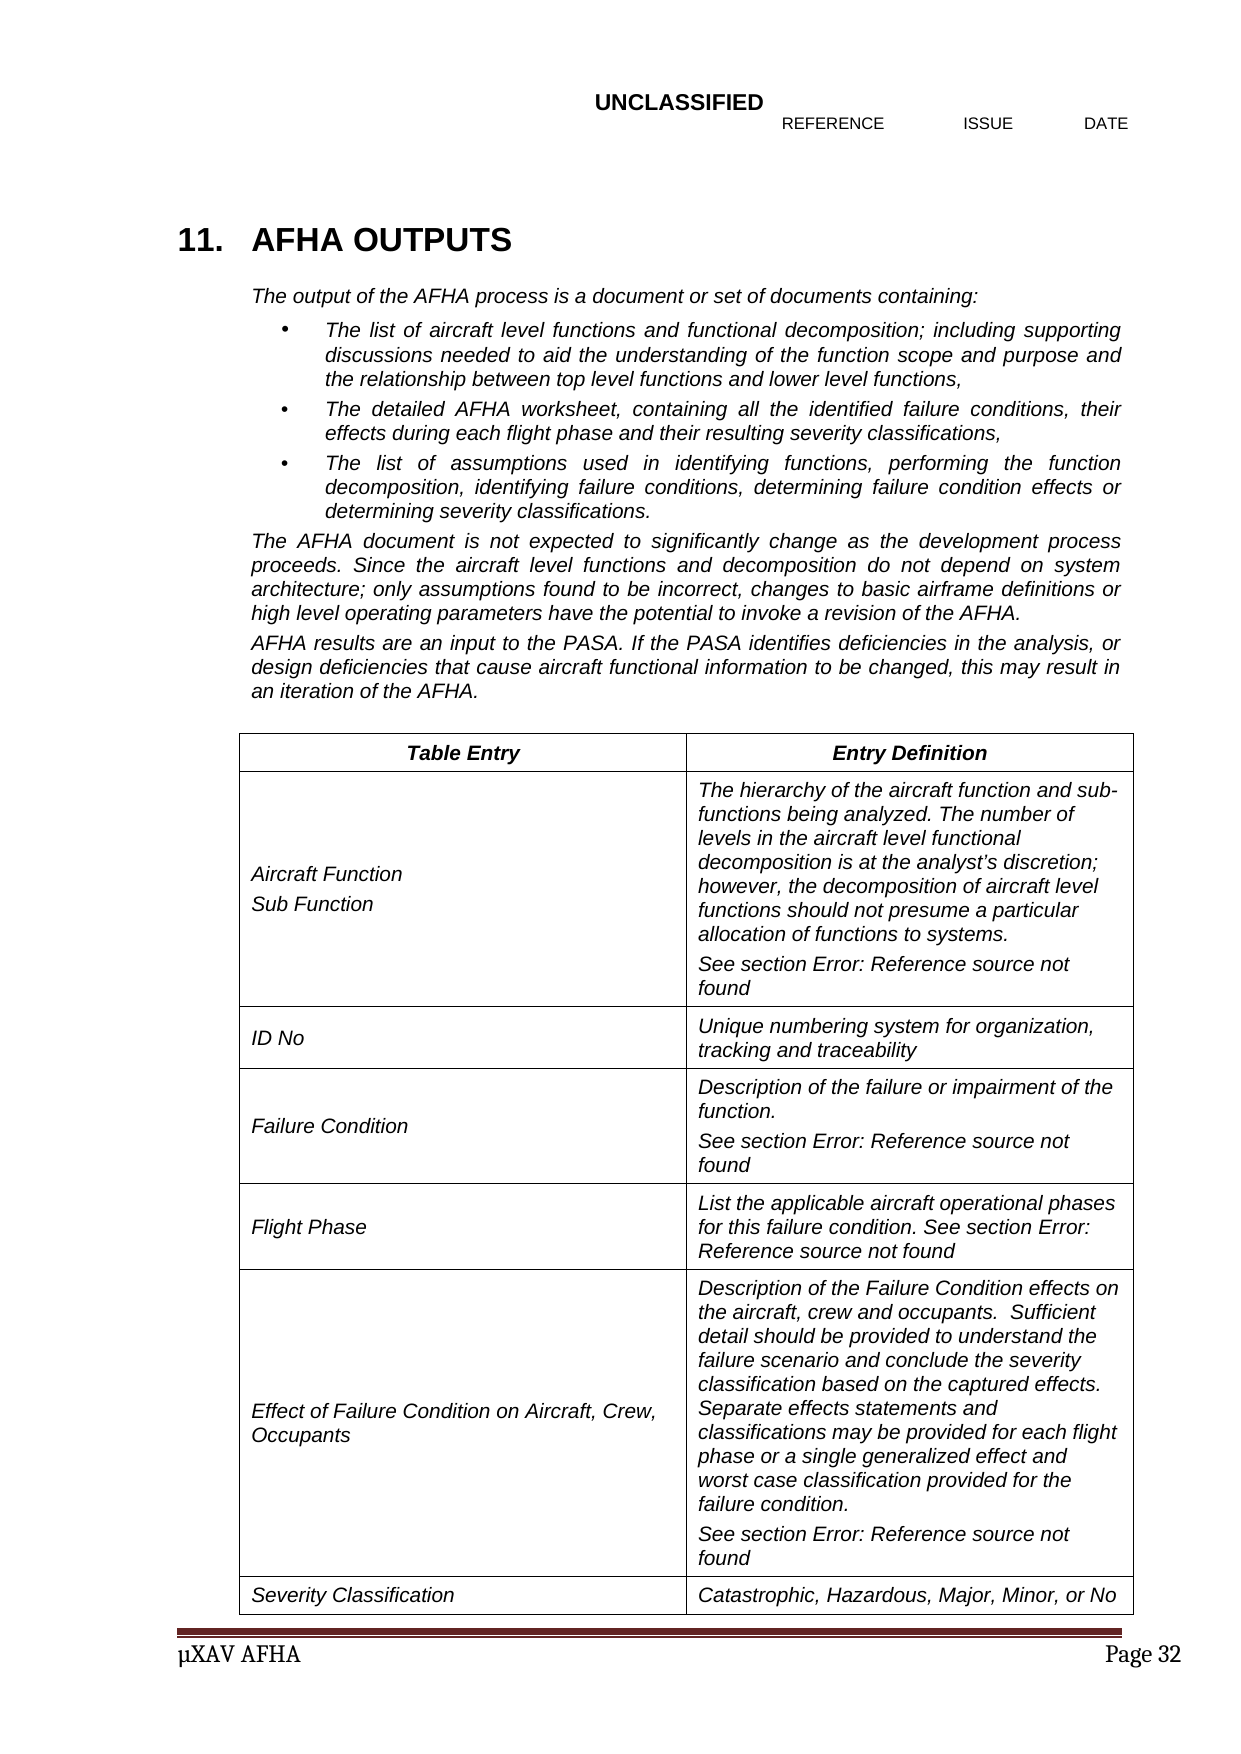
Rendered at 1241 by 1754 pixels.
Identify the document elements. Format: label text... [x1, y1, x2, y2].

table_cell Aircraft Function Sub Function [240, 772, 686, 1006]
table_cell Description of the Failure Condition effects on the aircraft, crew and occupants. Sufficient detail should be provided to understand the failure scenario and conclude the severity classification based on the captured effects. Separate effects statements and classifications may be provided for each flight phase or a single generalized effect and worst case classification provided for the failure condition. See section A.2.4 [687, 1270, 1133, 1576]
table_cell ID No [240, 1007, 686, 1068]
text The output of the AFHA process is a document or set of documents containing: [251, 284, 1122, 308]
text • The list of aircraft level functions and functional decomposition; including supporting discussions needed to aid the understanding of the function scope and purpose and the relationship between top level functions and lower level functions, [281, 314, 1122, 391]
text AFHA results are an input to the PASA. If the PASA identifies deficiencies in the analysis, or design deficiencies that cause aircraft functional information to be changed, this may result in an iteration of the AFHA. [251, 631, 1122, 703]
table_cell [240, 1577, 686, 1613]
text • The list of assumptions used in identifying functions, performing the function decomposition, identifying failure conditions, determining failure condition effects or determining severity classifications. [281, 451, 1122, 523]
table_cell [687, 1577, 1133, 1613]
table_header Entry Definition [687, 734, 1133, 771]
table_cell The hierarchy of the aircraft function and sub-functions being analyzed. The number of levels in the aircraft level functional decomposition is at the analyst’s discretion; however, the decomposition of aircraft level functions should not presume a particular allocation of functions to systems. See section A.2.2 [687, 772, 1133, 1006]
table_cell Unique numbering system for organization, tracking and traceability [687, 1007, 1133, 1068]
text • The detailed AFHA worksheet, containing all the identified failure conditions, their effects during each flight phase and their resulting severity classifications, [281, 397, 1122, 445]
table_cell Effect of Failure Condition on Aircraft, Crew, Occupants [240, 1270, 686, 1576]
table_cell Flight Phase [240, 1184, 686, 1269]
table_cell Failure Condition [240, 1069, 686, 1183]
table_header Table Entry [240, 734, 686, 771]
subtitle AFHA OUTPUTS [177, 220, 1122, 259]
text The AFHA document is not expected to significantly change as the development process proceeds. Since the aircraft level functions and decomposition do not depend on system architecture; only assumptions found to be incorrect, changes to basic airframe definitions or high level operating parameters have the potential to invoke a revision of the AFHA. [251, 529, 1122, 625]
table_cell Description of the failure or impairment of the function. See section A.2.3 [687, 1069, 1133, 1183]
